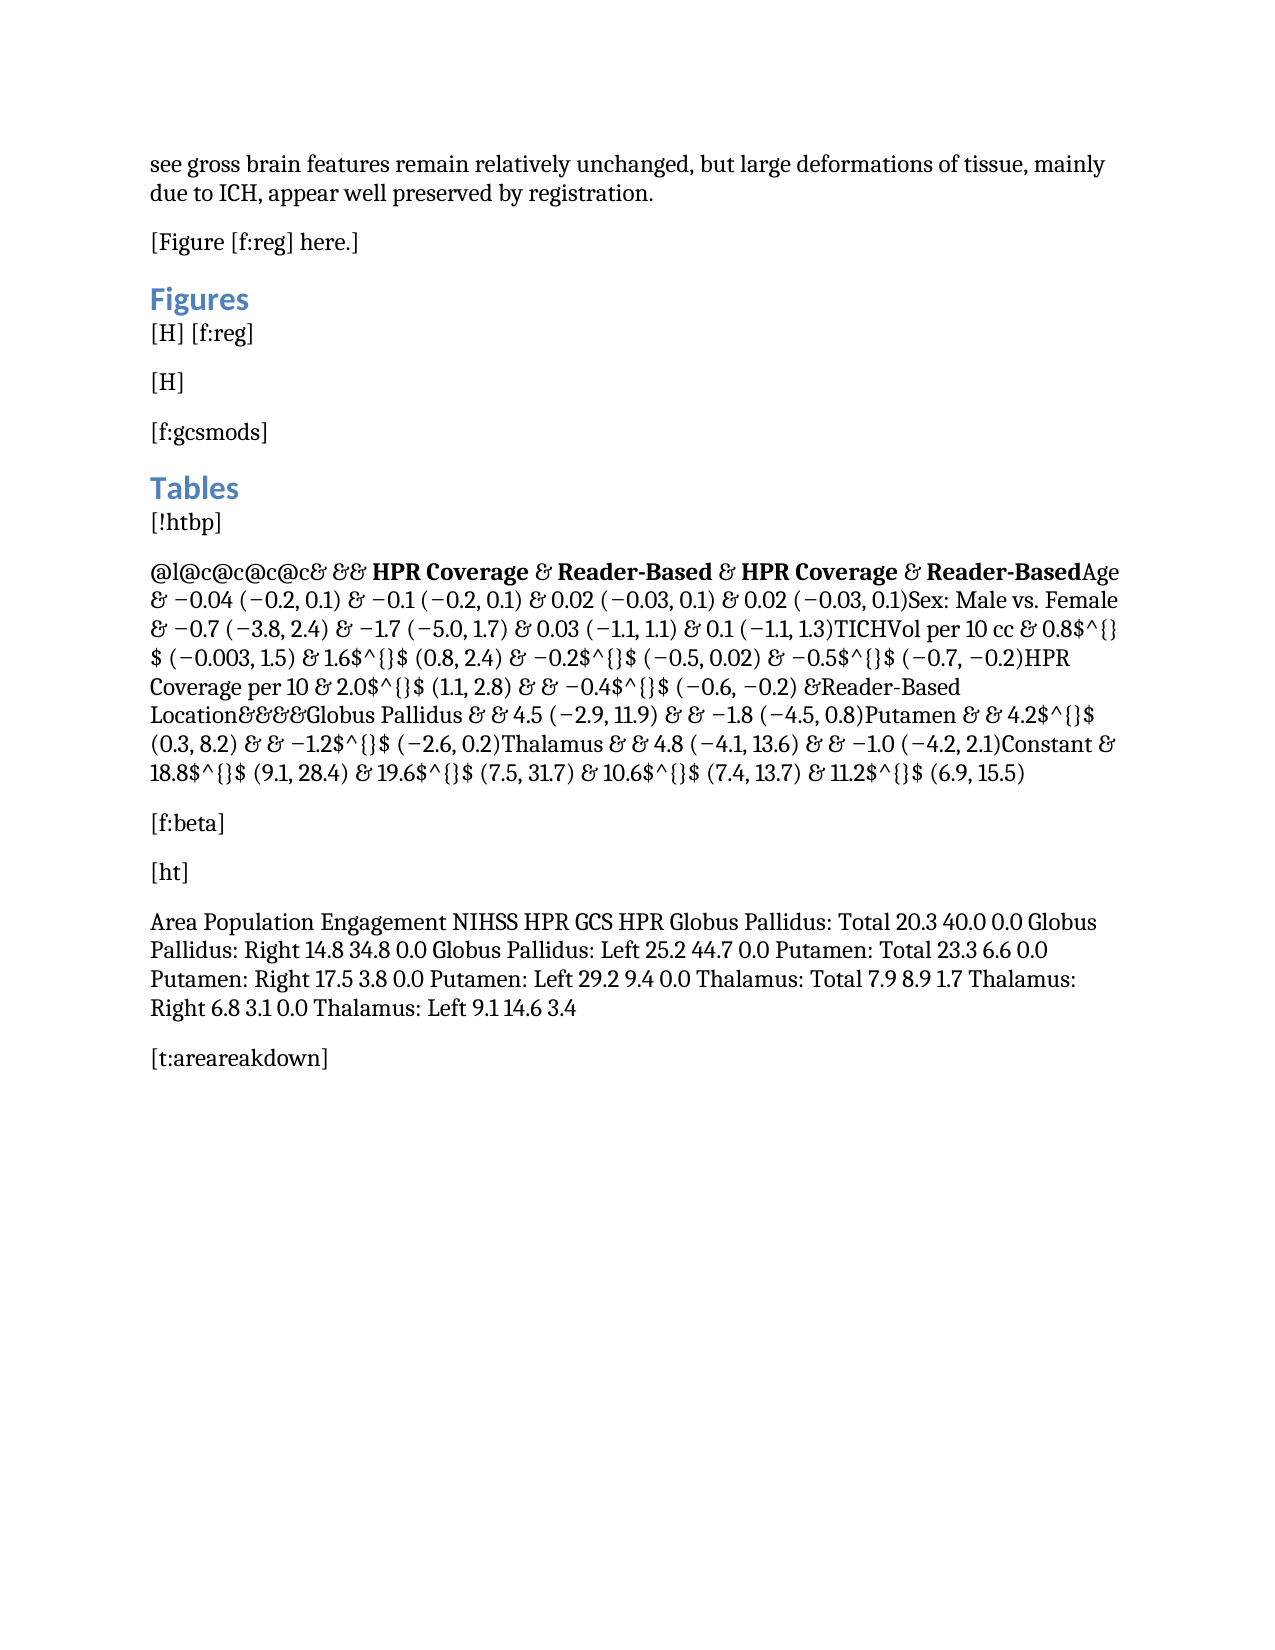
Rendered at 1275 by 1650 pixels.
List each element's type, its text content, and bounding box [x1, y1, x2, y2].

text [!htbp] [150, 508, 1125, 537]
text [150, 150, 1125, 207]
text Area Population Engagement NIHSS HPR GCS HPR Globus Pallidus: Total 20.3 40.0 0.0 Globus Pallidus: Right 14.8 34.8 0.0 Globus Pallidus: Left 25.2 44.7 0.0 Putamen: Total 23.3 6.6 0.0 Putamen: Right 17.5 3.8 0.0 Putamen: Left 29.2 9.4 0.0 Thalamus: Total 7.9 8.9 1.7 Thalamus: Right 6.8 3.1 0.0 Thalamus: Left 9.1 14.6 3.4 [150, 908, 1125, 1023]
text [H] [150, 368, 1125, 397]
subtitle Tables [150, 467, 1125, 508]
subtitle Figures [150, 278, 1125, 319]
text [H] [f:reg] [150, 319, 1125, 347]
text [t:areareakdown] [150, 1043, 1125, 1072]
text @l@c@c@c@c& && HPR Coverage & Reader-Based & HPR Coverage & Reader-BasedAge & 0.04 (0.2, 0.1) & 0.1 (0.2, 0.1) & 0.02 (0.03, 0.1) & 0.02 (0.03, 0.1)Sex: Male vs. Female & 0.7 (3.8, 2.4) & 1.7 (5.0, 1.7) & 0.03 (1.1, 1.1) & 0.1 (1.1, 1.3)TICHVol per 10 cc & 0.8$^{}$ (0.003, 1.5) & 1.6$^{}$ (0.8, 2.4) & 0.2$^{}$ (0.5, 0.02) & 0.5$^{}$ (0.7, 0.2)HPR Coverage per 10 & 2.0$^{}$ (1.1, 2.8) & & 0.4$^{}$ (0.6, 0.2) &Reader-Based Location&&&&Globus Pallidus & & 4.5 (2.9, 11.9) & & 1.8 (4.5, 0.8)Putamen & & 4.2$^{}$ (0.3, 8.2) & & 1.2$^{}$ (2.6, 0.2)Thalamus & & 4.8 (4.1, 13.6) & & 1.0 (4.2, 2.1)Constant & 18.8$^{}$ (9.1, 28.4) & 19.6$^{}$ (7.5, 31.7) & 10.6$^{}$ (7.4, 13.7) & 11.2$^{}$ (6.9, 15.5) [150, 558, 1125, 788]
text [ht] [150, 858, 1125, 887]
text [f:gcsmods] [150, 418, 1125, 447]
text [f:beta] [150, 808, 1125, 837]
text [Figure [f:reg] here.] [150, 228, 1125, 257]
